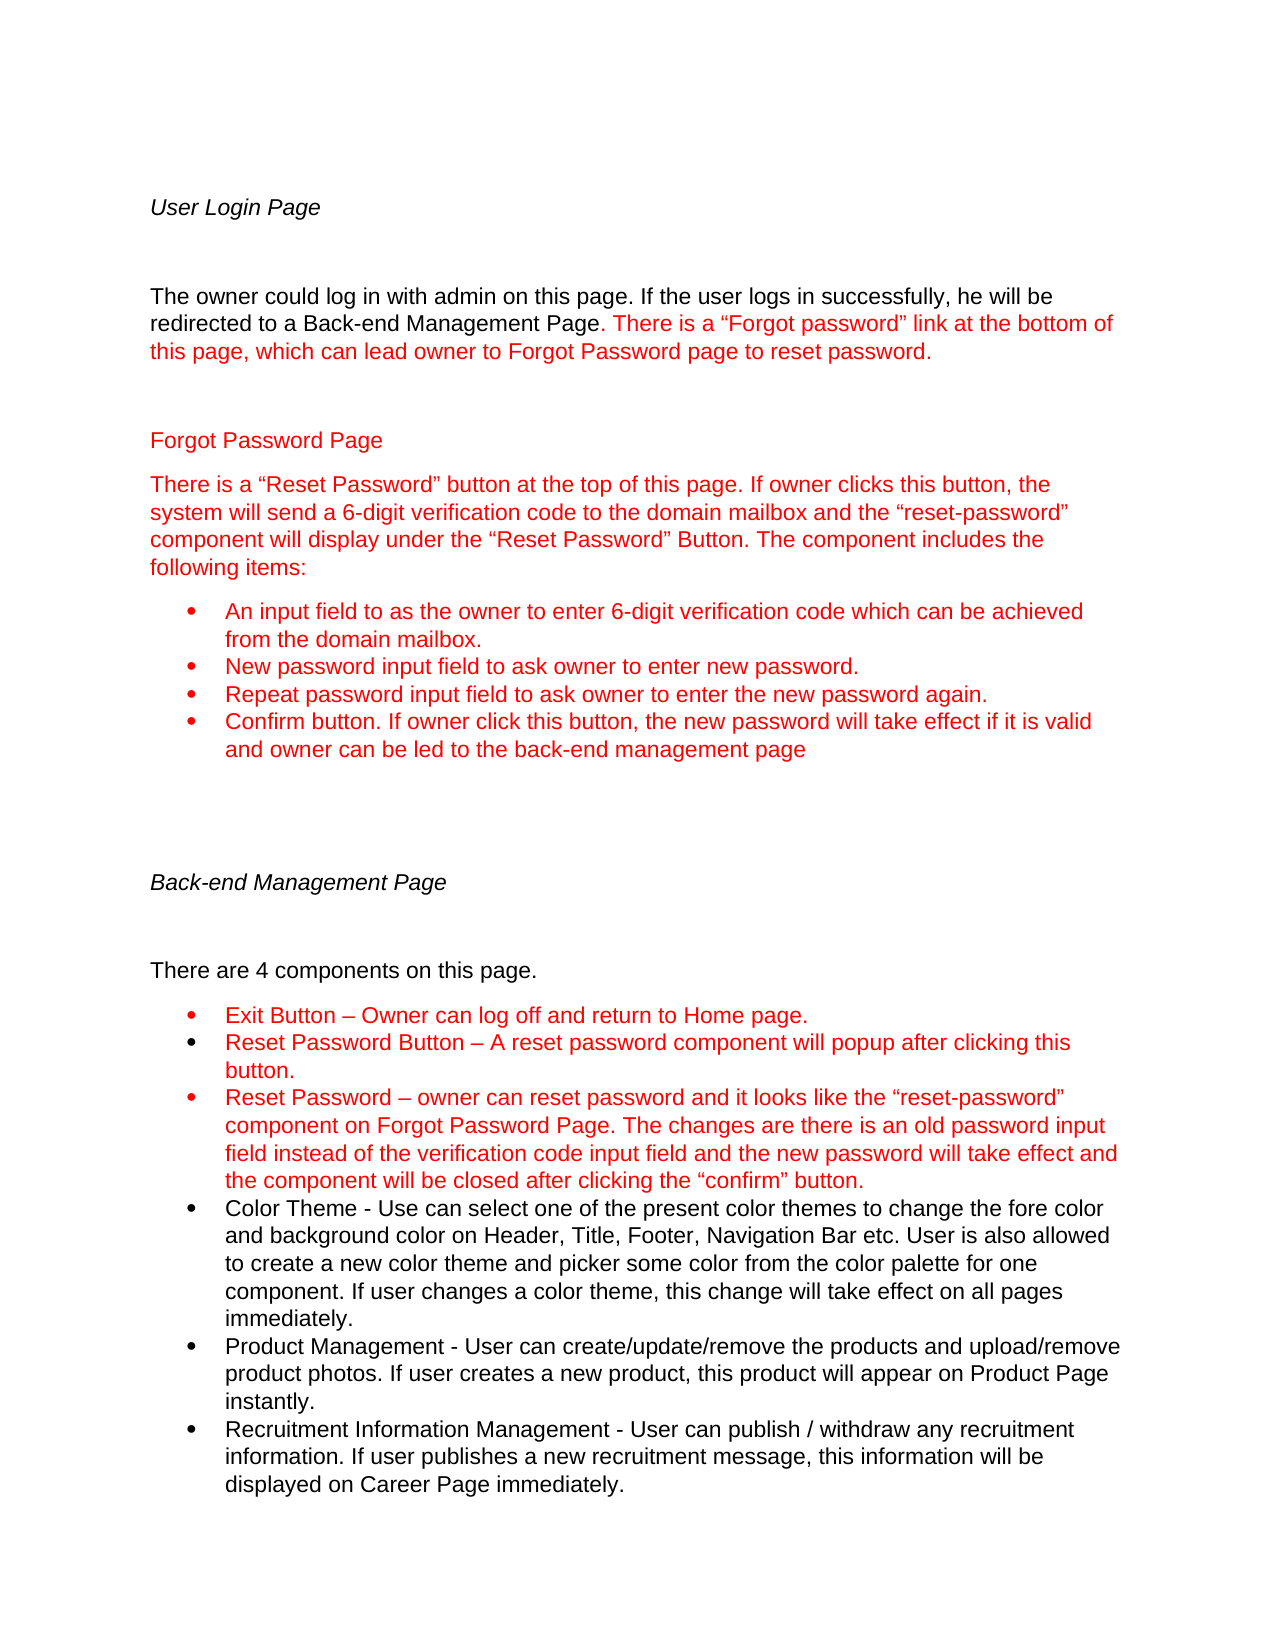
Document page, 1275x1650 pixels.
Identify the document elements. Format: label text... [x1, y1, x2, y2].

list Confirm button. If owner click this button, the new password will take effect if it is valid and owner can be led to the back-end management page [187, 708, 1125, 762]
list Reset Password Button – A reset password component will popup after clicking this button. [187, 1029, 1125, 1083]
list Color Theme - Use can select one of the present color themes to change the fore color and background color on Header, Title, Footer, Navigation Bar etc. User is also allowed to create a new color theme and picker some color from the color palette for one component. If user changes a color theme, this change will take effect on all pages immediately. [187, 1195, 1125, 1332]
list Reset Password – owner can reset password and it looks like the “reset-password” component on Forgot Password Page. The changes are there is an old password input field instead of the verification code input field and the new password will take effect and the component will be closed after clicking the “confirm” button. [187, 1084, 1125, 1193]
list Exit Button – Owner can log off and return to Home page. [187, 1002, 1125, 1028]
text Forgot Password Page [150, 427, 1125, 453]
list Repeat password input field to ask owner to enter the new password again. [187, 681, 1125, 707]
text The owner could log in with admin on this page. If the user logs in successfully, he will be redirected to a Back-end Management Page. There is a “Forgot password” link at the bottom of this page, which can lead owner to Forgot Password page to reset password. [150, 283, 1125, 364]
list Product Management - User can create/update/remove the products and upload/remove product photos. If user creates a new product, this product will appear on Product Page instantly. [187, 1333, 1125, 1414]
text User Login Page [150, 194, 1125, 221]
text Back-end Management Page [150, 869, 1125, 895]
list An input field to as the owner to enter 6-digit verification code which can be achieved from the domain mailbox. [187, 598, 1125, 652]
text There is a “Reset Password” button at the top of this page. If owner clicks this button, the system will send a 6-digit verification code to the domain mailbox and the “reset-password” component will display under the “Reset Password” Button. The component includes the following items: [150, 471, 1125, 580]
list Recruitment Information Management - User can publish / withdraw any recruitment information. If user publishes a new recruitment message, this information will be displayed on Career Page immediately. [187, 1416, 1125, 1497]
text There are 4 components on this page. [150, 957, 1125, 984]
list New password input field to ask owner to enter new password. [187, 653, 1125, 679]
